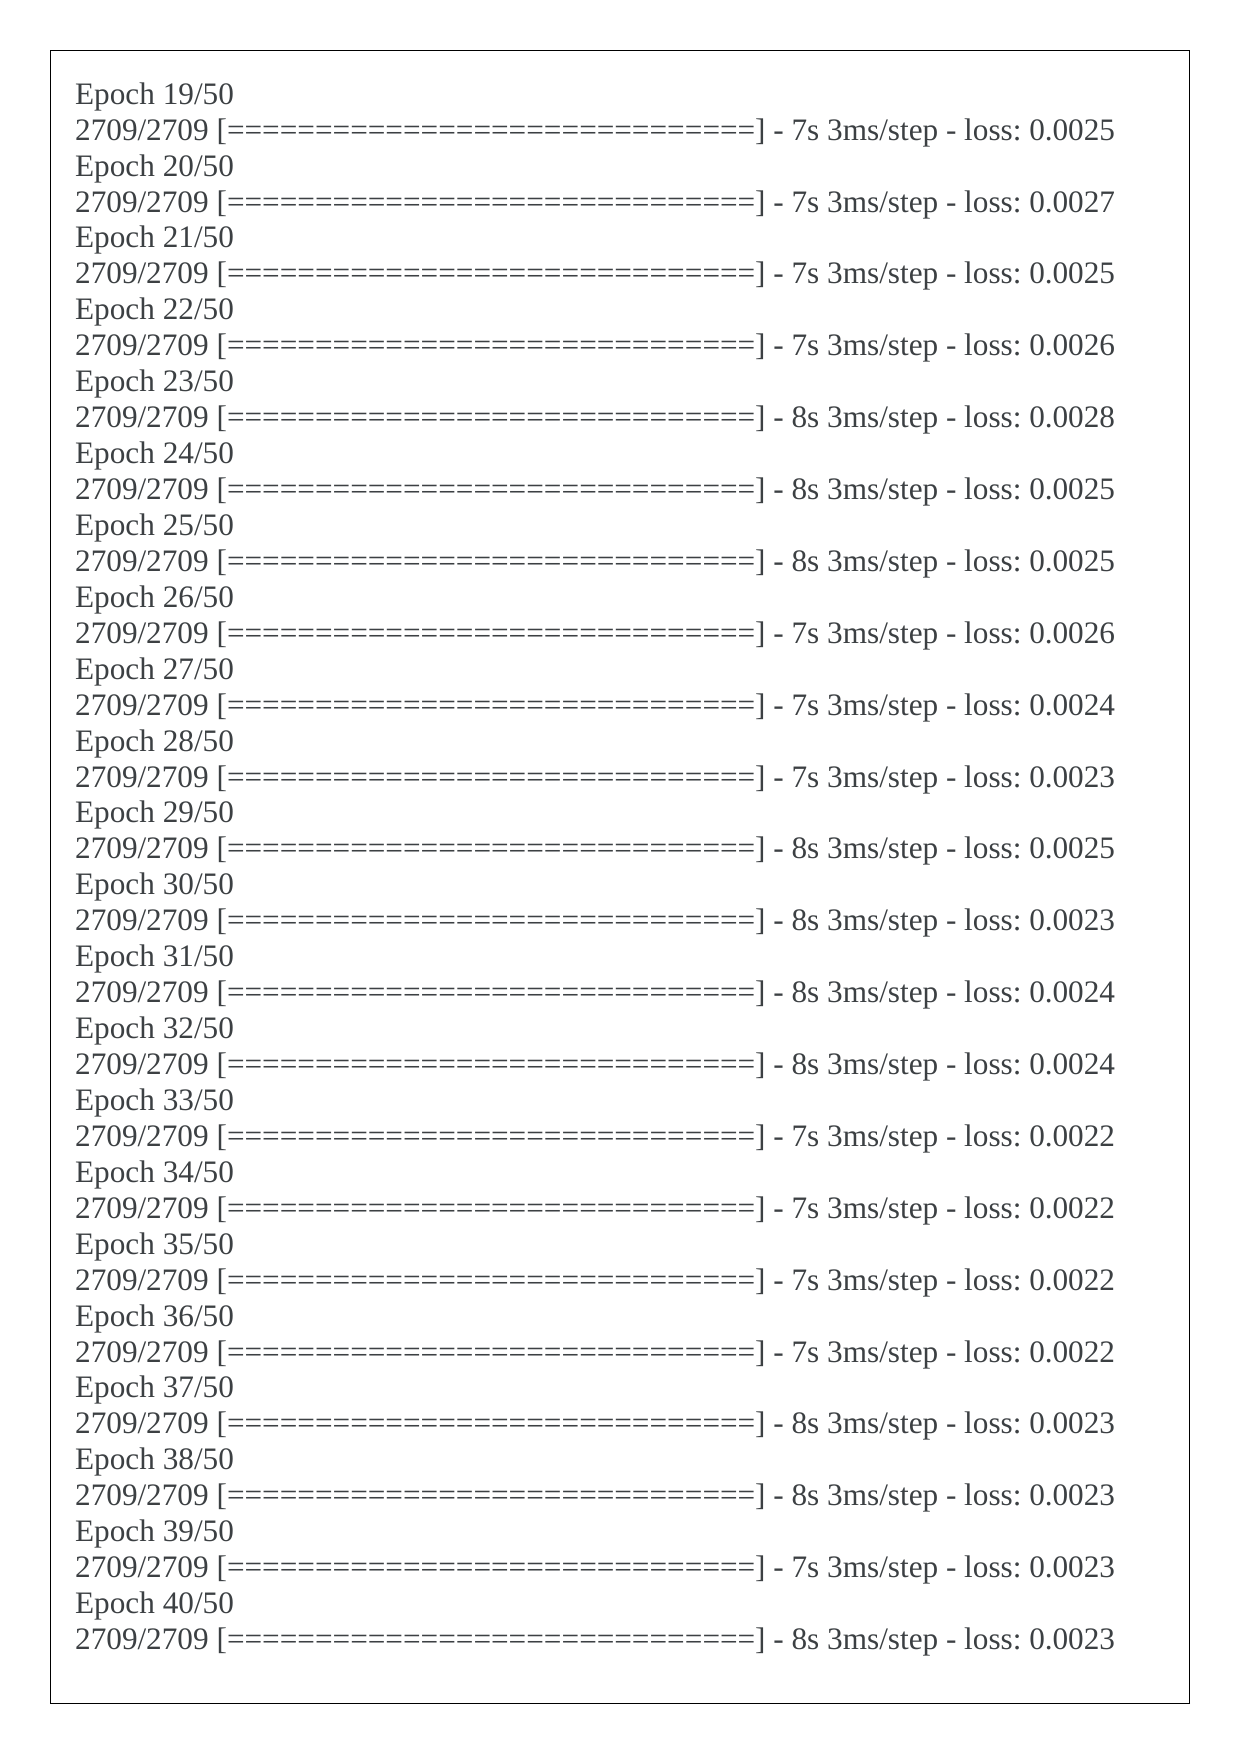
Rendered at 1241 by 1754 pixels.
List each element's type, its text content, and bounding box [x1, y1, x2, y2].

text Epoch 33/50 [75, 1081, 1165, 1117]
text 2709/2709 [==============================] - 7s 3ms/step - loss: 0.0024 [75, 686, 1165, 722]
text 2709/2709 [==============================] - 7s 3ms/step - loss: 0.0025 [75, 111, 1165, 147]
text 2709/2709 [==============================] - 8s 3ms/step - loss: 0.0025 [75, 470, 1165, 506]
text 2709/2709 [==============================] - 7s 3ms/step - loss: 0.0026 [75, 614, 1165, 650]
text Epoch 40/50 [75, 1584, 1165, 1620]
text 2709/2709 [==============================] - 8s 3ms/step - loss: 0.0023 [75, 1620, 1165, 1656]
text Epoch 26/50 [75, 578, 1165, 614]
text Epoch 32/50 [75, 1009, 1165, 1045]
text Epoch 37/50 [75, 1369, 1165, 1405]
text 2709/2709 [==============================] - 7s 3ms/step - loss: 0.0023 [75, 758, 1165, 794]
text Epoch 23/50 [75, 362, 1165, 398]
text 2709/2709 [==============================] - 8s 3ms/step - loss: 0.0028 [75, 398, 1165, 434]
text Epoch 38/50 [75, 1441, 1165, 1477]
text Epoch 28/50 [75, 722, 1165, 758]
text Epoch 24/50 [75, 434, 1165, 470]
text Epoch 30/50 [75, 866, 1165, 902]
text 2709/2709 [==============================] - 8s 3ms/step - loss: 0.0024 [75, 1045, 1165, 1081]
text Epoch 22/50 [75, 291, 1165, 327]
text Epoch 39/50 [75, 1512, 1165, 1548]
text 2709/2709 [==============================] - 7s 3ms/step - loss: 0.0026 [75, 327, 1165, 362]
text Epoch 29/50 [75, 794, 1165, 830]
text Epoch 35/50 [75, 1225, 1165, 1261]
text 2709/2709 [==============================] - 7s 3ms/step - loss: 0.0022 [75, 1189, 1165, 1225]
text Epoch 27/50 [75, 650, 1165, 686]
text Epoch 21/50 [75, 219, 1165, 255]
text 2709/2709 [==============================] - 8s 3ms/step - loss: 0.0023 [75, 902, 1165, 937]
text 2709/2709 [==============================] - 8s 3ms/step - loss: 0.0023 [75, 1477, 1165, 1512]
text Epoch 19/50 [75, 75, 1165, 111]
text 2709/2709 [==============================] - 7s 3ms/step - loss: 0.0022 [75, 1333, 1165, 1369]
text 2709/2709 [==============================] - 7s 3ms/step - loss: 0.0025 [75, 255, 1165, 291]
text 2709/2709 [==============================] - 7s 3ms/step - loss: 0.0022 [75, 1261, 1165, 1297]
text Epoch 20/50 [75, 147, 1165, 183]
text Epoch 25/50 [75, 506, 1165, 542]
text 2709/2709 [==============================] - 8s 3ms/step - loss: 0.0025 [75, 542, 1165, 578]
text 2709/2709 [==============================] - 8s 3ms/step - loss: 0.0025 [75, 830, 1165, 866]
text 2709/2709 [==============================] - 8s 3ms/step - loss: 0.0024 [75, 973, 1165, 1009]
text 2709/2709 [==============================] - 7s 3ms/step - loss: 0.0022 [75, 1117, 1165, 1153]
text Epoch 34/50 [75, 1153, 1165, 1189]
text 2709/2709 [==============================] - 7s 3ms/step - loss: 0.0023 [75, 1548, 1165, 1584]
text Epoch 31/50 [75, 937, 1165, 973]
text Epoch 36/50 [75, 1297, 1165, 1333]
text 2709/2709 [==============================] - 8s 3ms/step - loss: 0.0023 [75, 1405, 1165, 1441]
text 2709/2709 [==============================] - 7s 3ms/step - loss: 0.0027 [75, 183, 1165, 219]
